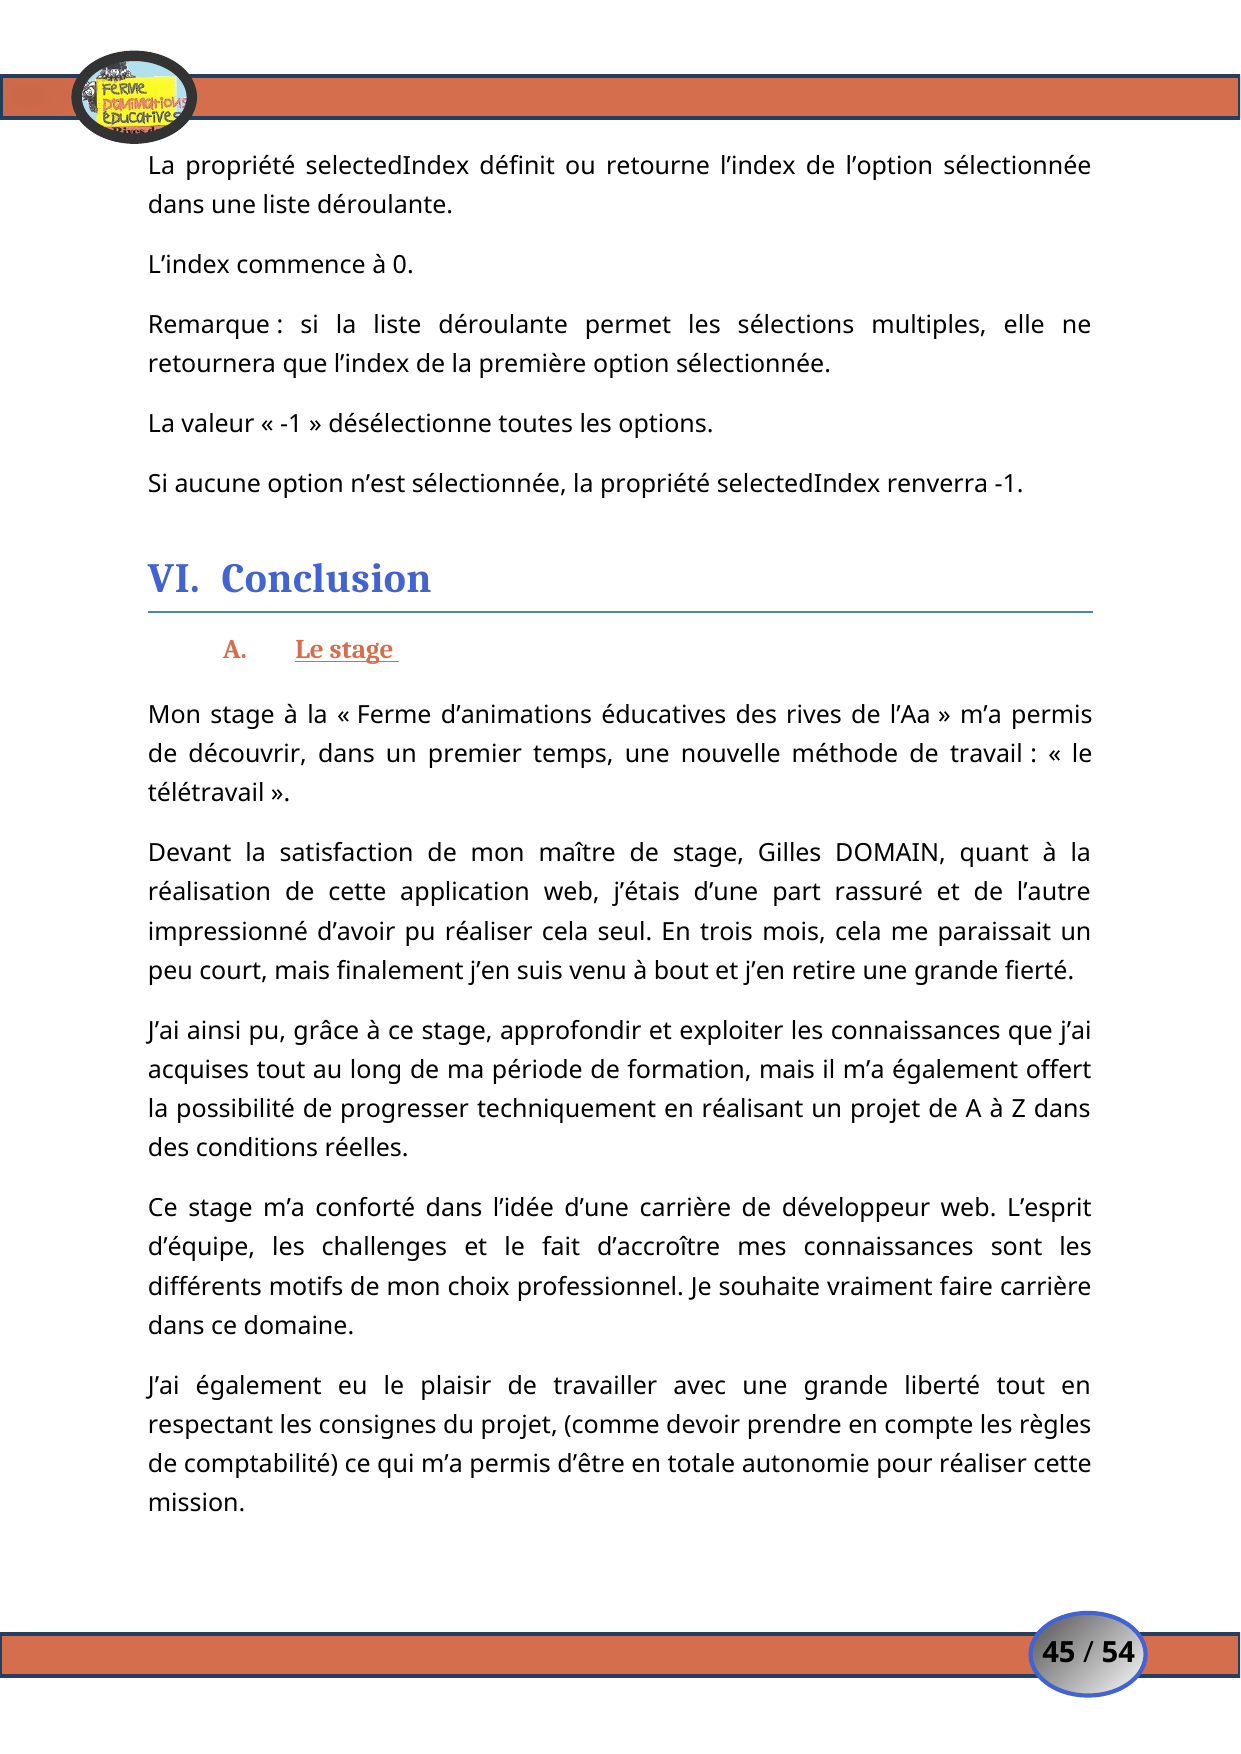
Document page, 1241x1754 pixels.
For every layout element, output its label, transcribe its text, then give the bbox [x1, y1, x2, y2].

text J’ai ainsi pu, grâce à ce stage, approfondir et exploiter les connaissances que j’ai acquises tout au long de ma période de formation, mais il m’a également offert la possibilité de progresser techniquement en réalisant un projet de A à Z dans des conditions réelles. [148, 1012, 1093, 1164]
text L’index commence à 0. [148, 247, 1093, 281]
text Devant la satisfaction de mon maître de stage, Gilles DOMAIN, quant à la réalisation de cette application web, j’étais d’une part rassuré et de l’autre impressionné d’avoir pu réaliser cela seul. En trois mois, cela me paraissait un peu court, mais finalement j’en suis venu à bout et j’en retire une grande fierté. [148, 835, 1093, 986]
text Ce stage m’a conforté dans l’idée d’une carrière de développeur web. L’esprit d’équipe, les challenges et le fait d’accroître mes connaissances sont les différents motifs de mon choix professionnel. Je souhaite vraiment faire carrière dans ce domaine. [148, 1190, 1093, 1341]
text J’ai également eu le plaisir de travailler avec une grande liberté tout en respectant les consignes du projet, (comme devoir prendre en compte les règles de comptabilité) ce qui m’a permis d’être en totale autonomie pour réaliser cette mission. [148, 1367, 1093, 1519]
text Si aucune option n’est sélectionnée, la propriété selectedIndex renverra -1. [148, 466, 1093, 500]
subtitle Le stage [223, 634, 1093, 665]
subtitle Conclusion [148, 555, 1093, 611]
text La valeur « -1 » désélectionne toutes les options. [148, 406, 1093, 440]
text Remarque : si la liste déroulante permet les sélections multiples, elle ne retournera que l’index de la première option sélectionnée. [148, 307, 1093, 380]
picture [82, 62, 186, 133]
text La propriété selectedIndex définit ou retourne l’index de l’option sélectionnée dans une liste déroulante. [148, 148, 1093, 221]
text Mon stage à la « Ferme d’animations éducatives des rives de l’Aa » m’a permis de découvrir, dans un premier temps, une nouvelle méthode de travail : « le télétravail ». [148, 697, 1093, 809]
